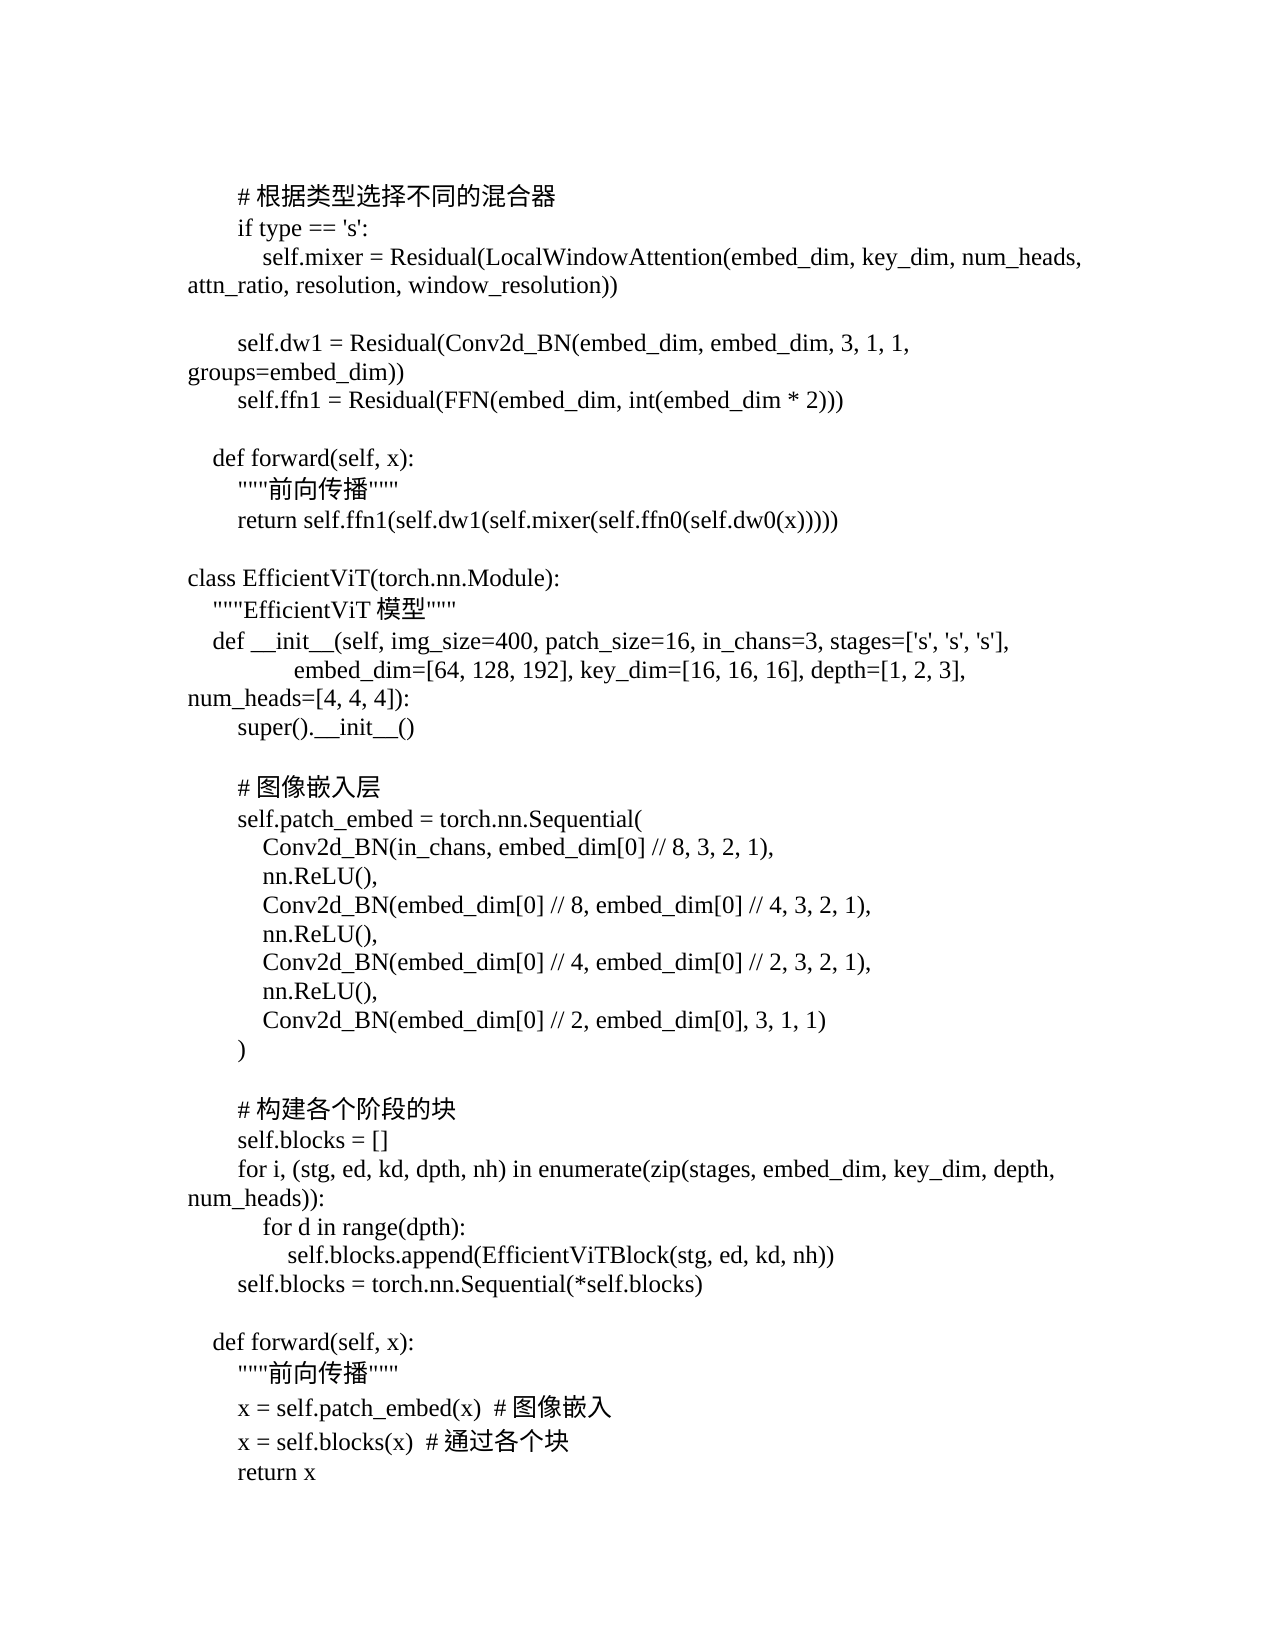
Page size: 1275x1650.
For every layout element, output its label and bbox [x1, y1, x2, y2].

text [187, 150, 1087, 1486]
